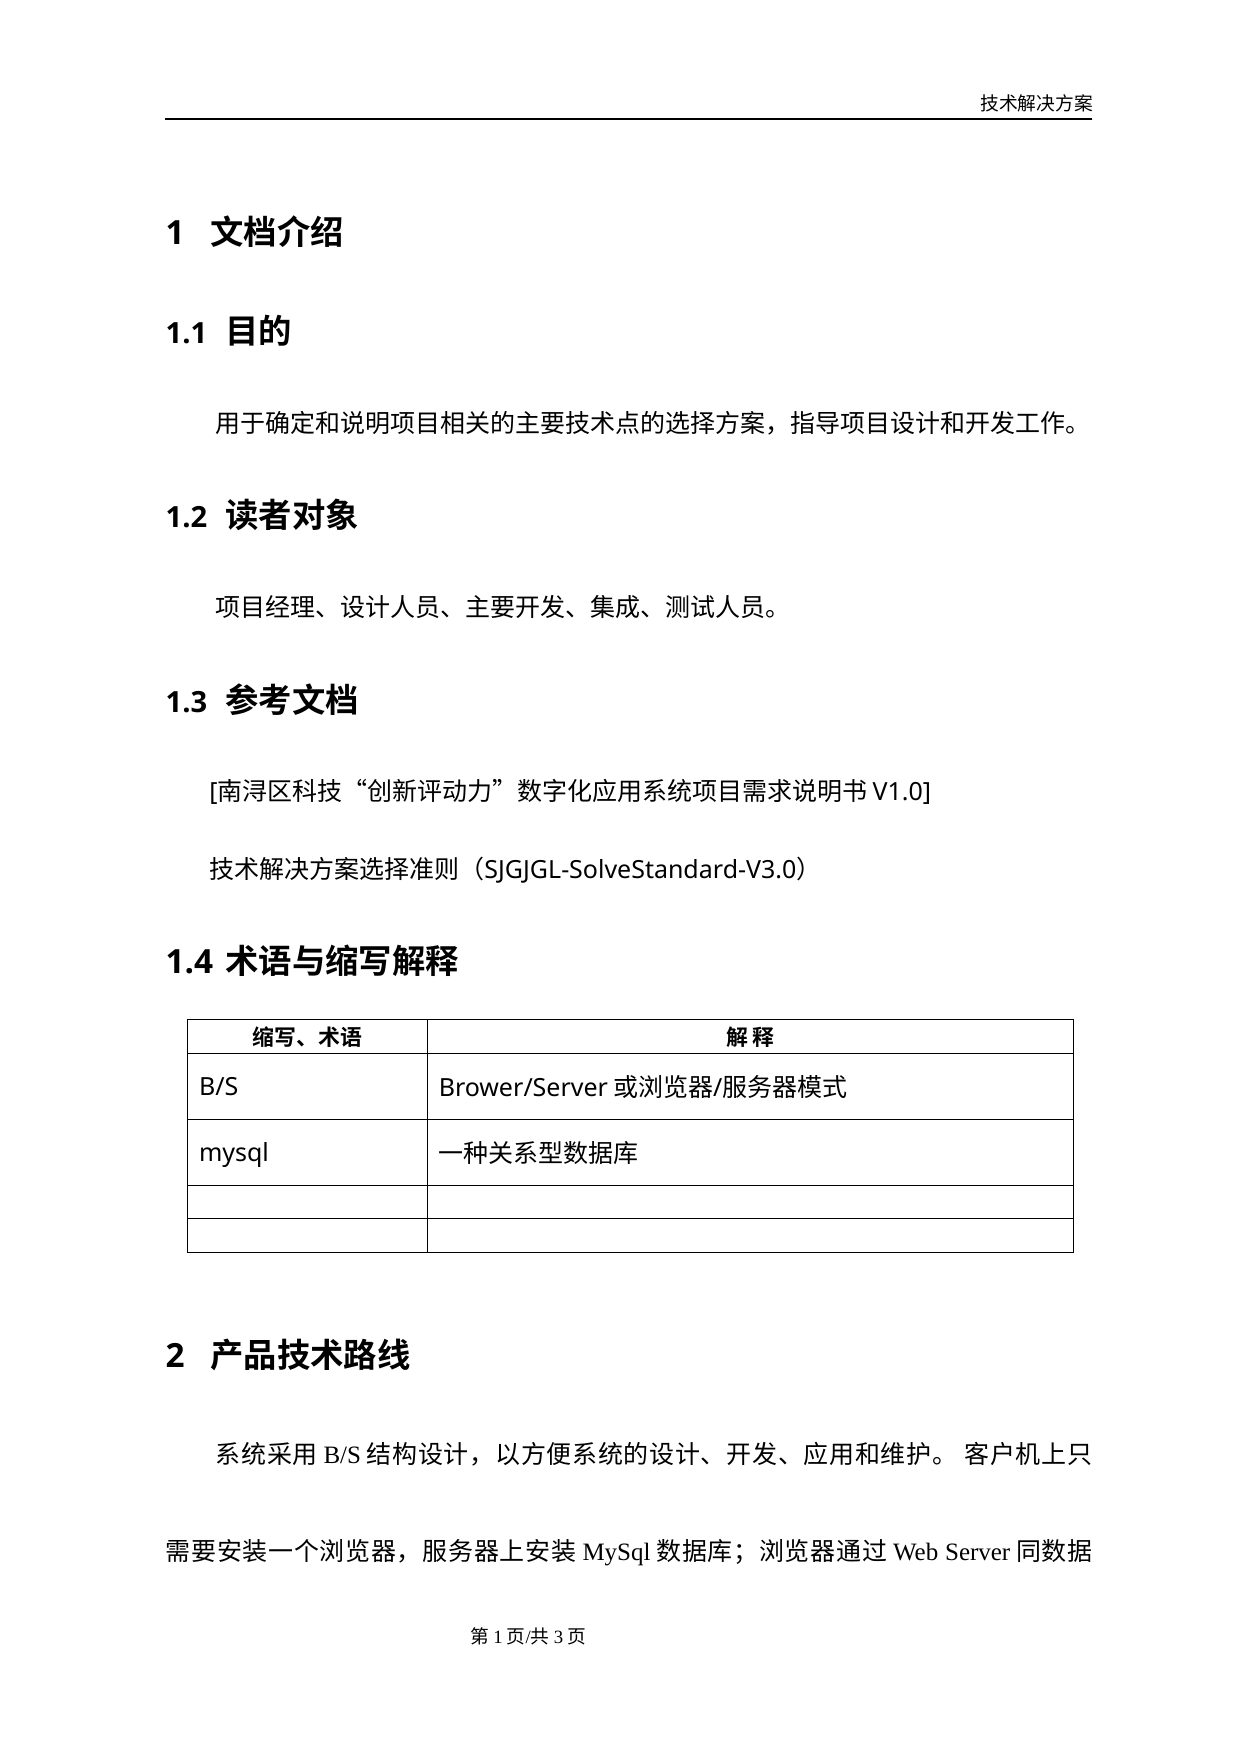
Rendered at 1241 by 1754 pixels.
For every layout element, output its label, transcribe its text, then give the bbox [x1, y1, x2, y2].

subtitle 读者对象 [165, 481, 1092, 546]
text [165, 1420, 1092, 1582]
table_cell B/S [188, 1054, 427, 1118]
text [南浔区科技“创新评动力”数字化应用系统项目需求说明书V1.0] [165, 757, 1092, 822]
table_cell mysql [188, 1120, 427, 1184]
subtitle 产品技术路线 [165, 1321, 1092, 1386]
table_cell [188, 1219, 427, 1252]
table_cell 一种关系型数据库 [428, 1120, 1073, 1184]
text 技术解决方案选择准则（SJGJGL-SolveStandard-V3.0） [165, 835, 1092, 900]
table_cell [428, 1219, 1073, 1252]
table_cell [188, 1186, 427, 1218]
text 用于确定和说明项目相关的主要技术点的选择方案，指导项目设计和开发工作。 [165, 389, 1092, 454]
text 项目经理、设计人员、主要开发、集成、测试人员。 [165, 573, 1092, 638]
subtitle 文档介绍 [165, 197, 1092, 262]
table_header 缩写、术语 [188, 1020, 427, 1052]
table_header 解 释 [428, 1020, 1073, 1052]
table_cell [428, 1186, 1073, 1218]
table_cell Brower/Server或浏览器/服务器模式 [428, 1054, 1073, 1118]
subtitle 目的 [165, 297, 1092, 362]
subtitle 参考文档 [165, 665, 1092, 730]
subtitle 术语与缩写解释 [165, 927, 1092, 992]
